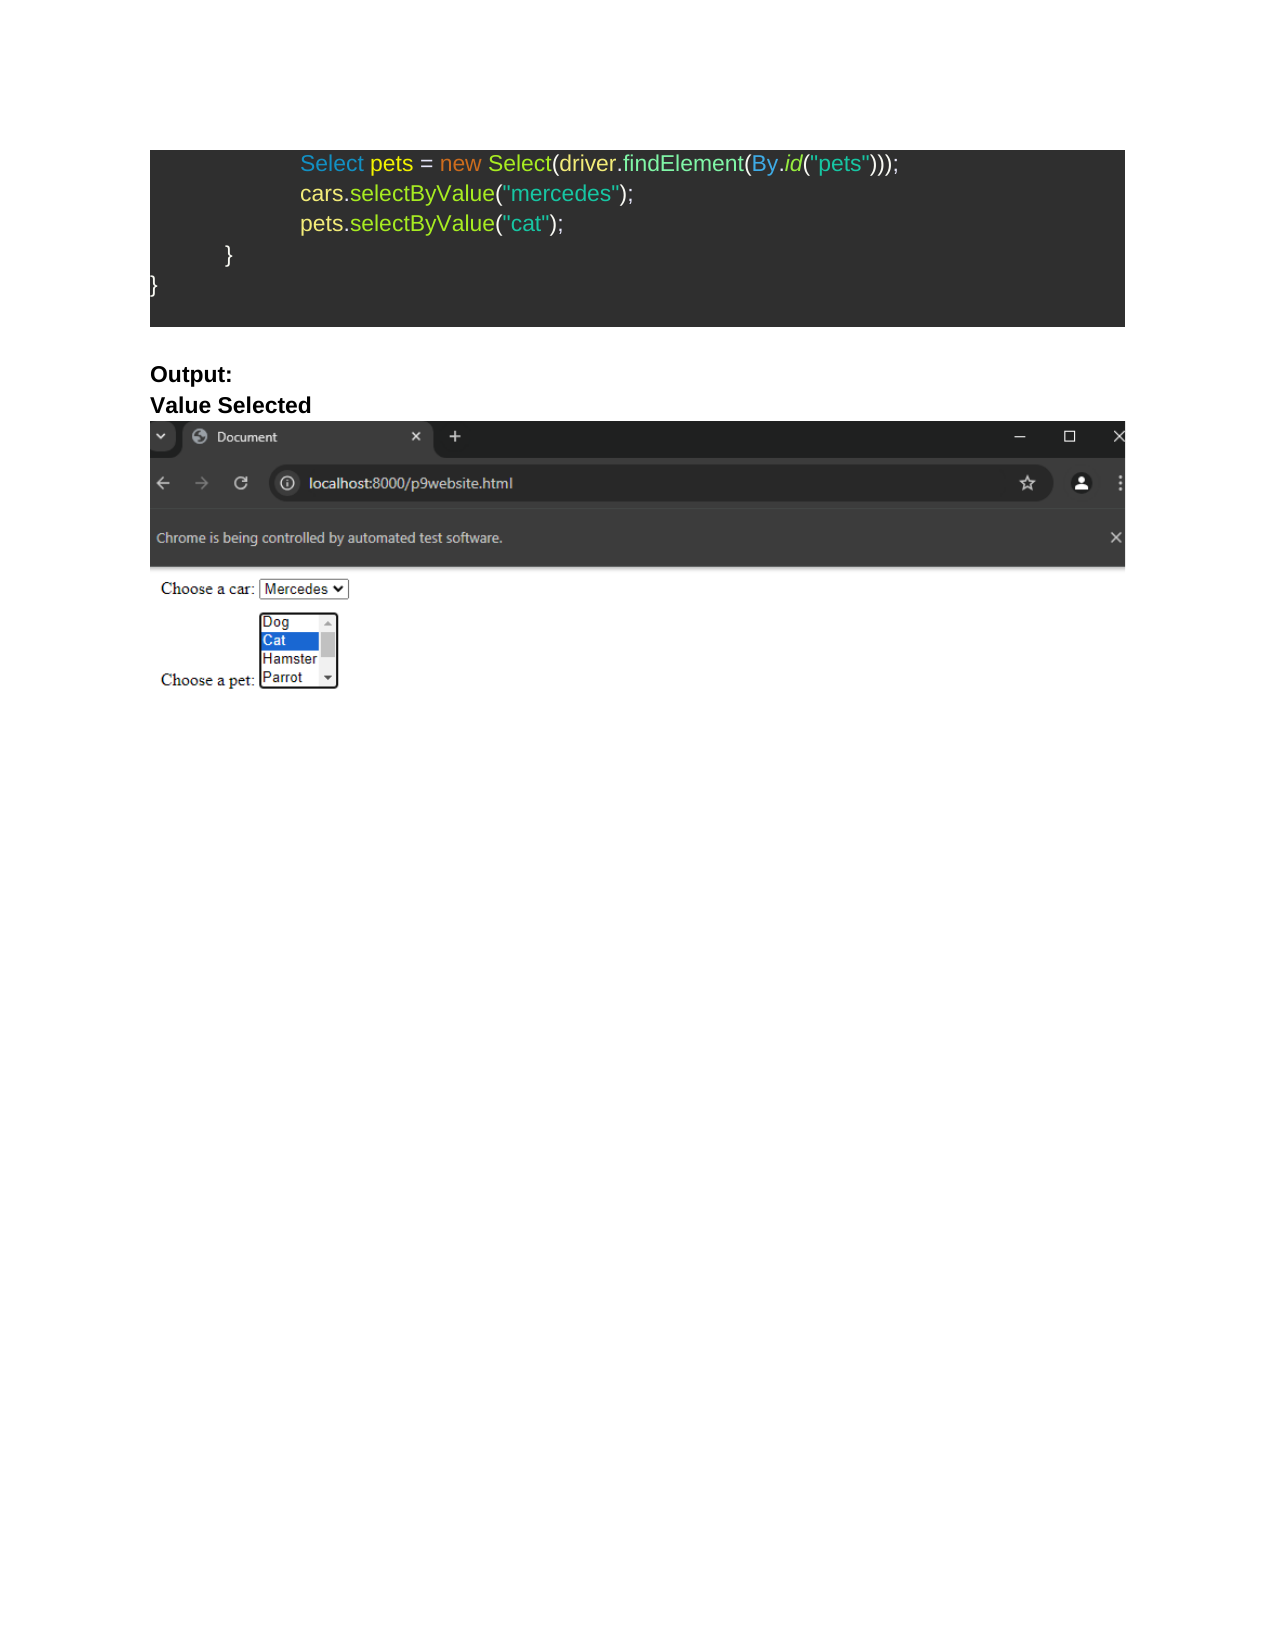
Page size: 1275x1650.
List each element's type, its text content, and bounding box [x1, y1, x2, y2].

text } [150, 271, 1125, 297]
text Select pets = new Select(driver.findElement(By.id("pets"))); [150, 150, 1125, 176]
text Output: [150, 361, 1125, 388]
text pets.selectByValue("cat"); [150, 210, 1125, 237]
picture [150, 421, 1125, 754]
text cars.selectByValue("mercedes"); [150, 180, 1125, 207]
text Value Selected [150, 392, 1125, 418]
text } [150, 241, 1125, 267]
